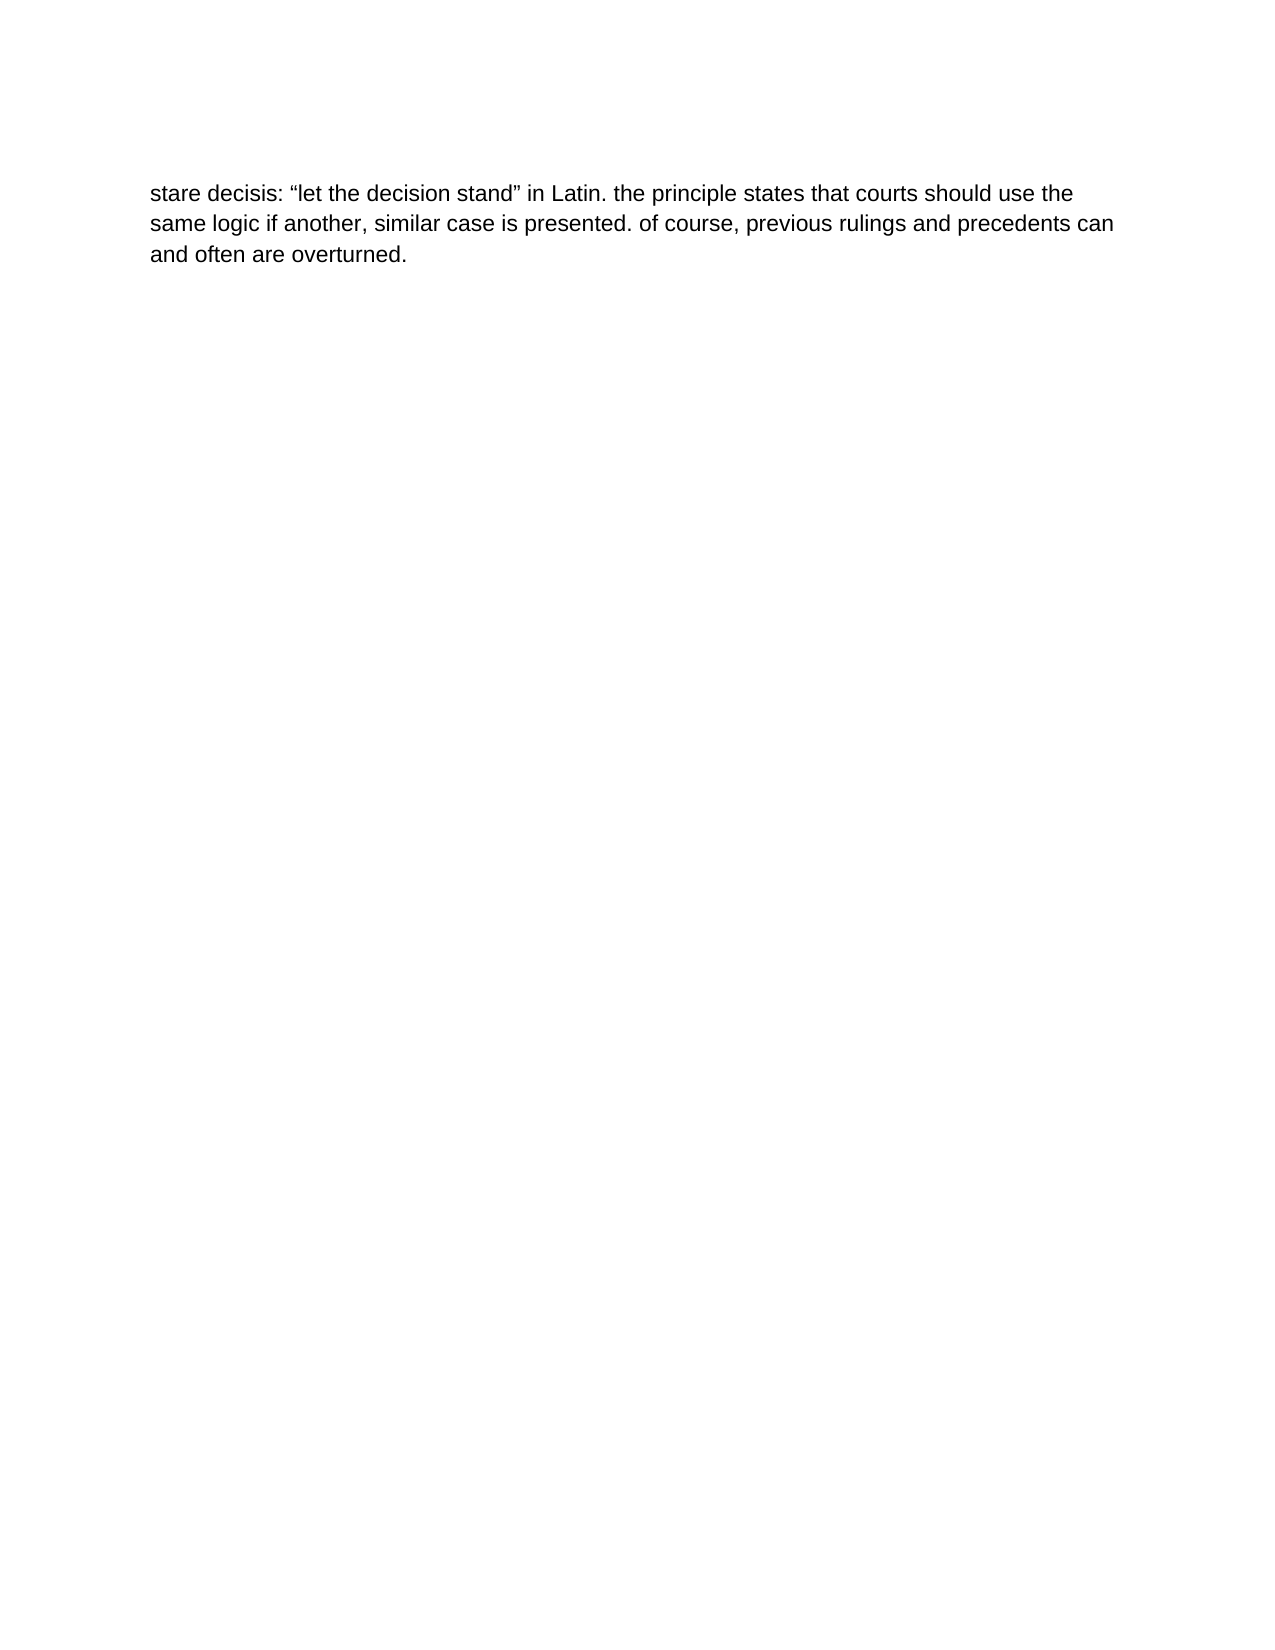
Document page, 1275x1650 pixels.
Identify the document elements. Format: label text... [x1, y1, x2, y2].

text stare decisis: “let the decision stand” in Latin. the principle states that courts should use the same logic if another, similar case is presented. of course, previous rulings and precedents can and often are overturned. [150, 180, 1125, 267]
